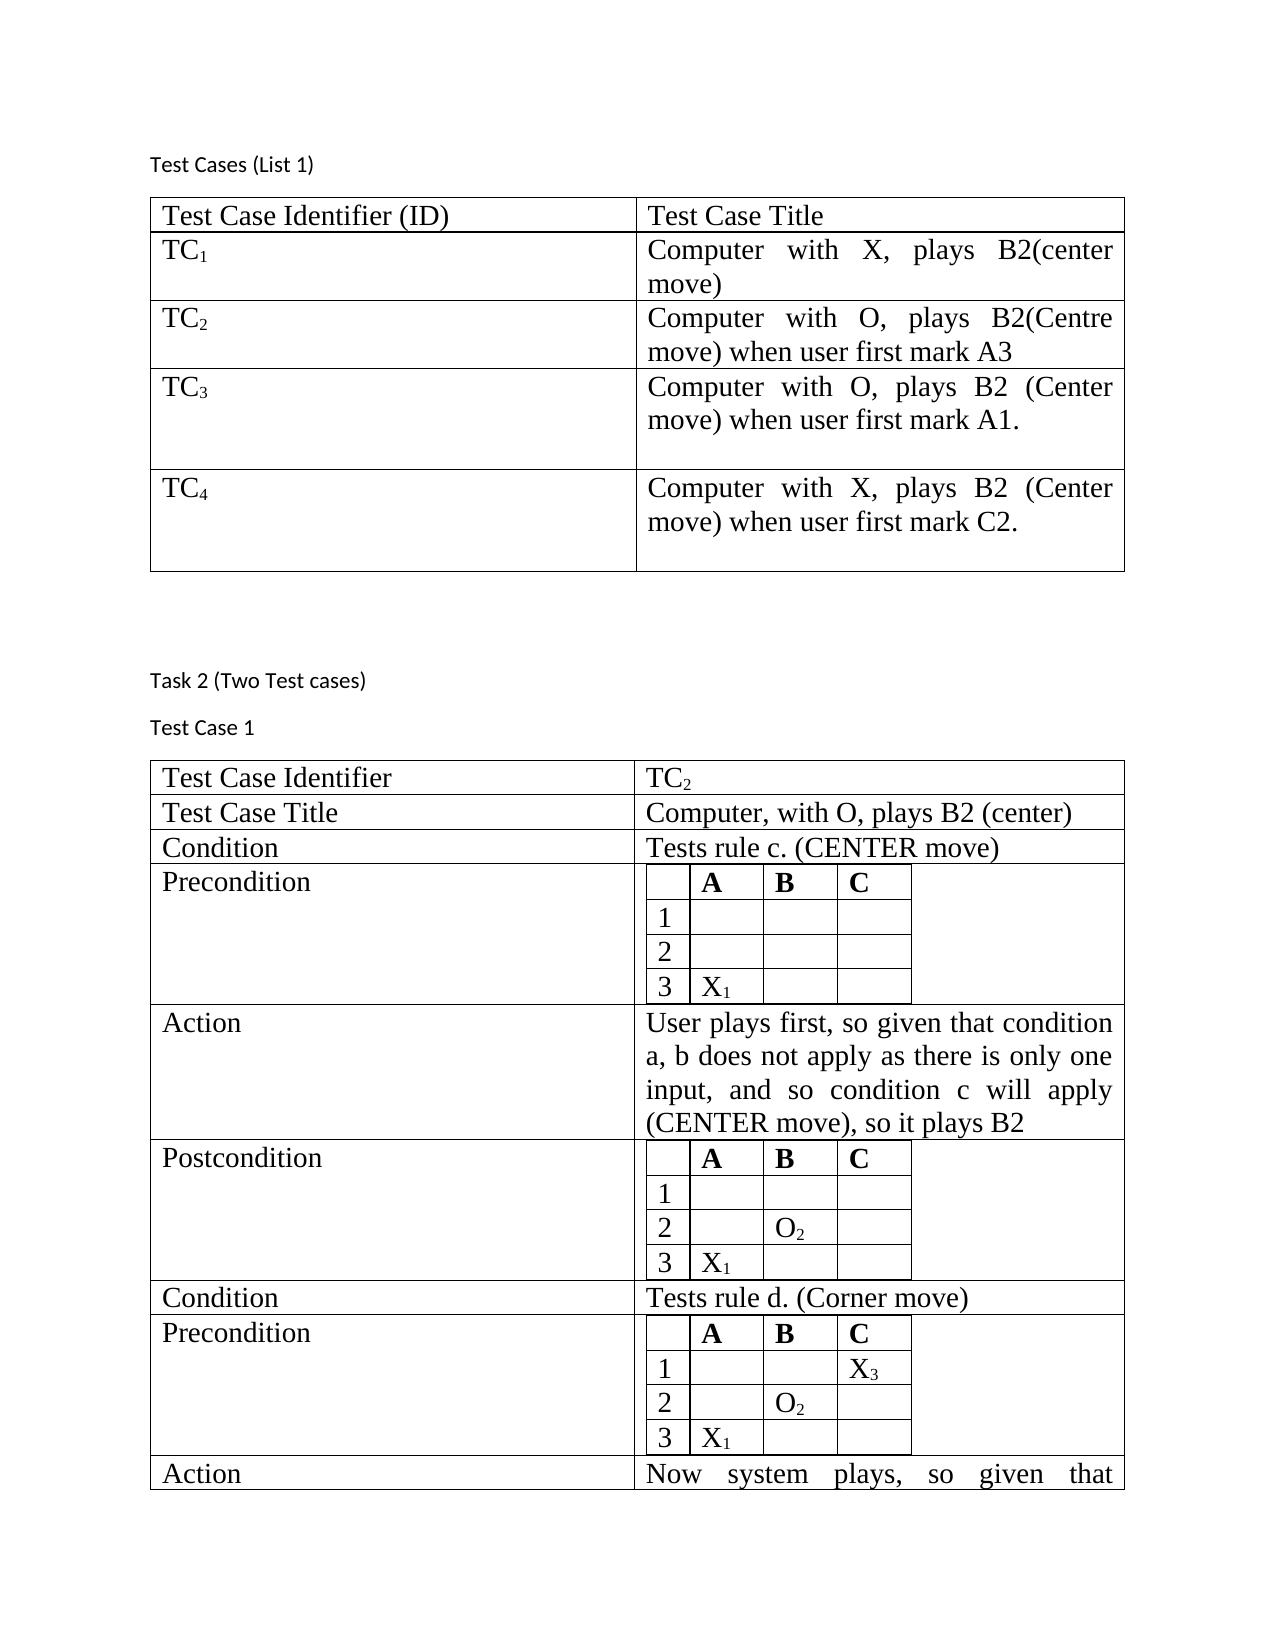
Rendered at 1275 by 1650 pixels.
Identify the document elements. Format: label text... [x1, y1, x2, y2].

table_cell [764, 1210, 837, 1244]
table_cell [691, 865, 763, 899]
table_cell [838, 1385, 911, 1419]
table_cell [691, 1420, 763, 1454]
table_cell [647, 1141, 689, 1175]
text Test Case 1 [150, 713, 1125, 741]
table_cell [691, 969, 763, 1003]
table_cell [635, 1140, 646, 1279]
table_cell [838, 1176, 911, 1209]
table_cell [647, 1245, 689, 1279]
table_cell TC4 [151, 470, 636, 571]
table_cell [647, 1210, 689, 1244]
table_cell Computer with O, plays B2(Centre move) when user first mark A3 [637, 301, 1124, 368]
table_cell [691, 1176, 763, 1209]
table_cell [647, 865, 689, 899]
table_cell [764, 1385, 837, 1419]
table_cell [764, 900, 837, 934]
table_cell [764, 935, 837, 968]
table_cell [764, 1176, 837, 1209]
table_cell User plays first, so given that condition a, b does not apply as there is only one input, and so condition c will apply (CENTER move), so it plays B2 [635, 1005, 1124, 1139]
table_cell [635, 864, 646, 1004]
table_cell [838, 865, 911, 899]
table_cell [691, 935, 763, 968]
table_cell [764, 1316, 837, 1350]
table_cell [838, 1420, 911, 1454]
table_cell Postcondition [151, 1140, 634, 1279]
table_header Test Case Identifier (ID) [151, 198, 636, 231]
table_cell TC3 [151, 369, 636, 469]
table_cell [838, 969, 911, 1003]
table_cell [647, 1420, 689, 1454]
table_cell Computer with X, plays B2 (Center move) when user first mark C2. [637, 470, 1124, 571]
table_cell [912, 864, 1124, 1004]
table_cell [635, 1315, 646, 1455]
table_cell [838, 1316, 911, 1350]
table_cell [838, 1210, 911, 1244]
table_cell Test Case Title [151, 795, 634, 829]
table_cell [838, 1245, 911, 1279]
table_cell Computer with O, plays B2 (Center move) when user first mark A1. [637, 369, 1124, 469]
table_cell [691, 1141, 763, 1175]
table_cell Condition [151, 1281, 634, 1314]
table_cell [764, 1245, 837, 1279]
table_cell [764, 1351, 837, 1384]
table_cell Precondition [151, 1315, 634, 1455]
table_cell Computer with X, plays B2(center move) [637, 233, 1124, 299]
table_cell [838, 1351, 911, 1384]
table_cell [647, 1176, 689, 1209]
table_cell TC1 [151, 233, 636, 299]
text Task 2 (Two Test cases) [150, 666, 1125, 694]
table_cell [647, 969, 689, 1003]
table_cell Action [151, 1005, 634, 1139]
table_cell [691, 1385, 763, 1419]
table_cell TC2 [151, 301, 636, 368]
table_cell [764, 1141, 837, 1175]
table_cell [838, 935, 911, 968]
table_cell [691, 900, 763, 934]
table_header TC2 [635, 761, 1124, 794]
table_cell [838, 1141, 911, 1175]
table_cell [647, 1316, 689, 1350]
table_cell [764, 969, 837, 1003]
table_cell [838, 900, 911, 934]
table_cell [647, 1351, 689, 1384]
table_cell [691, 1245, 763, 1279]
table_cell [647, 900, 689, 934]
table_cell [764, 1420, 837, 1454]
text Test Cases (List 1) [150, 150, 1125, 178]
table_cell Precondition [151, 864, 634, 1004]
table_cell [691, 1210, 763, 1244]
table_header Test Case Identifier [151, 761, 634, 794]
table_header Test Case Title [637, 198, 1124, 231]
table_cell [647, 935, 689, 968]
table_cell [647, 1385, 689, 1419]
table_cell Condition [151, 830, 634, 863]
table_cell [691, 1351, 763, 1384]
table_cell Tests rule d. (Corner move) [635, 1281, 1124, 1314]
table_cell [764, 865, 837, 899]
table_cell [912, 1140, 1124, 1279]
table_cell [912, 1315, 1124, 1455]
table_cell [635, 1456, 1124, 1489]
table_cell Tests rule c. (CENTER move) [635, 830, 1124, 863]
table_cell Computer, with O, plays B2 (center) [635, 795, 1124, 829]
table_cell [691, 1316, 763, 1350]
table_cell Action [151, 1456, 634, 1489]
